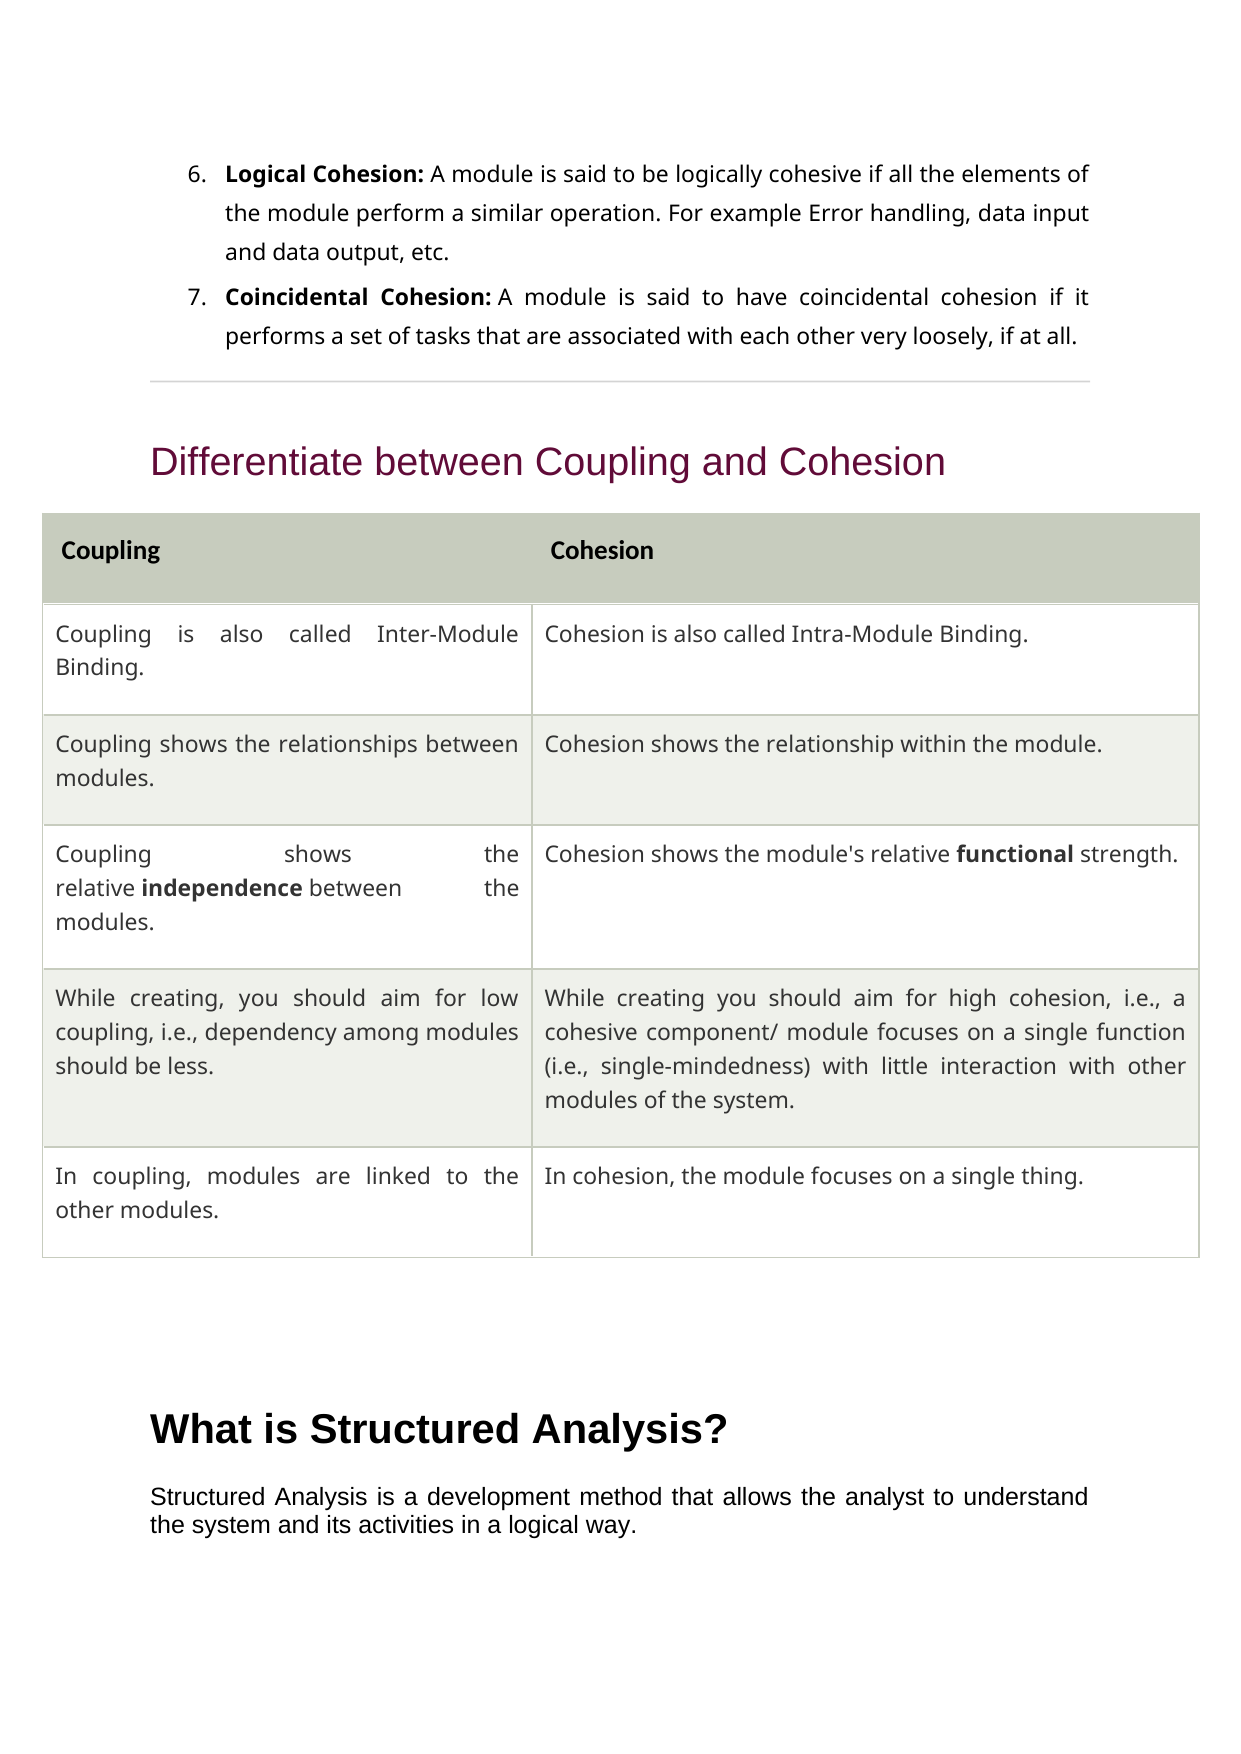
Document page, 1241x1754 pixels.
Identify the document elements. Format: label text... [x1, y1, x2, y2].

table_cell Coupling shows the relative independence between the modules. [43, 825, 531, 968]
table_cell Coupling is also called Inter-Module Binding. [43, 605, 531, 714]
table_cell Coupling shows the relationships between modules. [43, 715, 531, 824]
table_cell Cohesion shows the relationship within the module. [533, 716, 1198, 824]
table_cell Cohesion shows the module's relative functional strength. [533, 826, 1198, 968]
table_cell In cohesion, the module focuses on a single thing. [533, 1148, 1198, 1256]
table_cell While creating, you should aim for low coupling, i.e., dependency among modules should be less. [43, 969, 531, 1146]
subtitle Differentiate between Coupling and Cohesion [150, 438, 1090, 483]
table_header Cohesion [532, 514, 1198, 603]
table_header Coupling [43, 514, 532, 603]
table_cell In coupling, modules are linked to the other modules. [43, 1147, 531, 1256]
table_cell Cohesion is also called Intra-Module Binding. [533, 605, 1198, 714]
list Coincidental Cohesion: A module is said to have coincidental cohesion if it performs a set of tasks that are associated with each other very loosely, if at all. [187, 273, 1090, 352]
table_cell While creating you should aim for high cohesion, i.e., a cohesive component/ module focuses on a single function (i.e., single-mindedness) with little interaction with other modules of the system. [533, 970, 1198, 1146]
list Logical Cohesion: A module is said to be logically cohesive if all the elements of the module perform a similar operation. For example Error handling, data input and data output, etc. [187, 150, 1090, 267]
text Structured Analysis is a development method that allows the analyst to understand the system and its activities in a logical way. [150, 1482, 1090, 1539]
subtitle What is Structured Analysis? [150, 1405, 1090, 1453]
